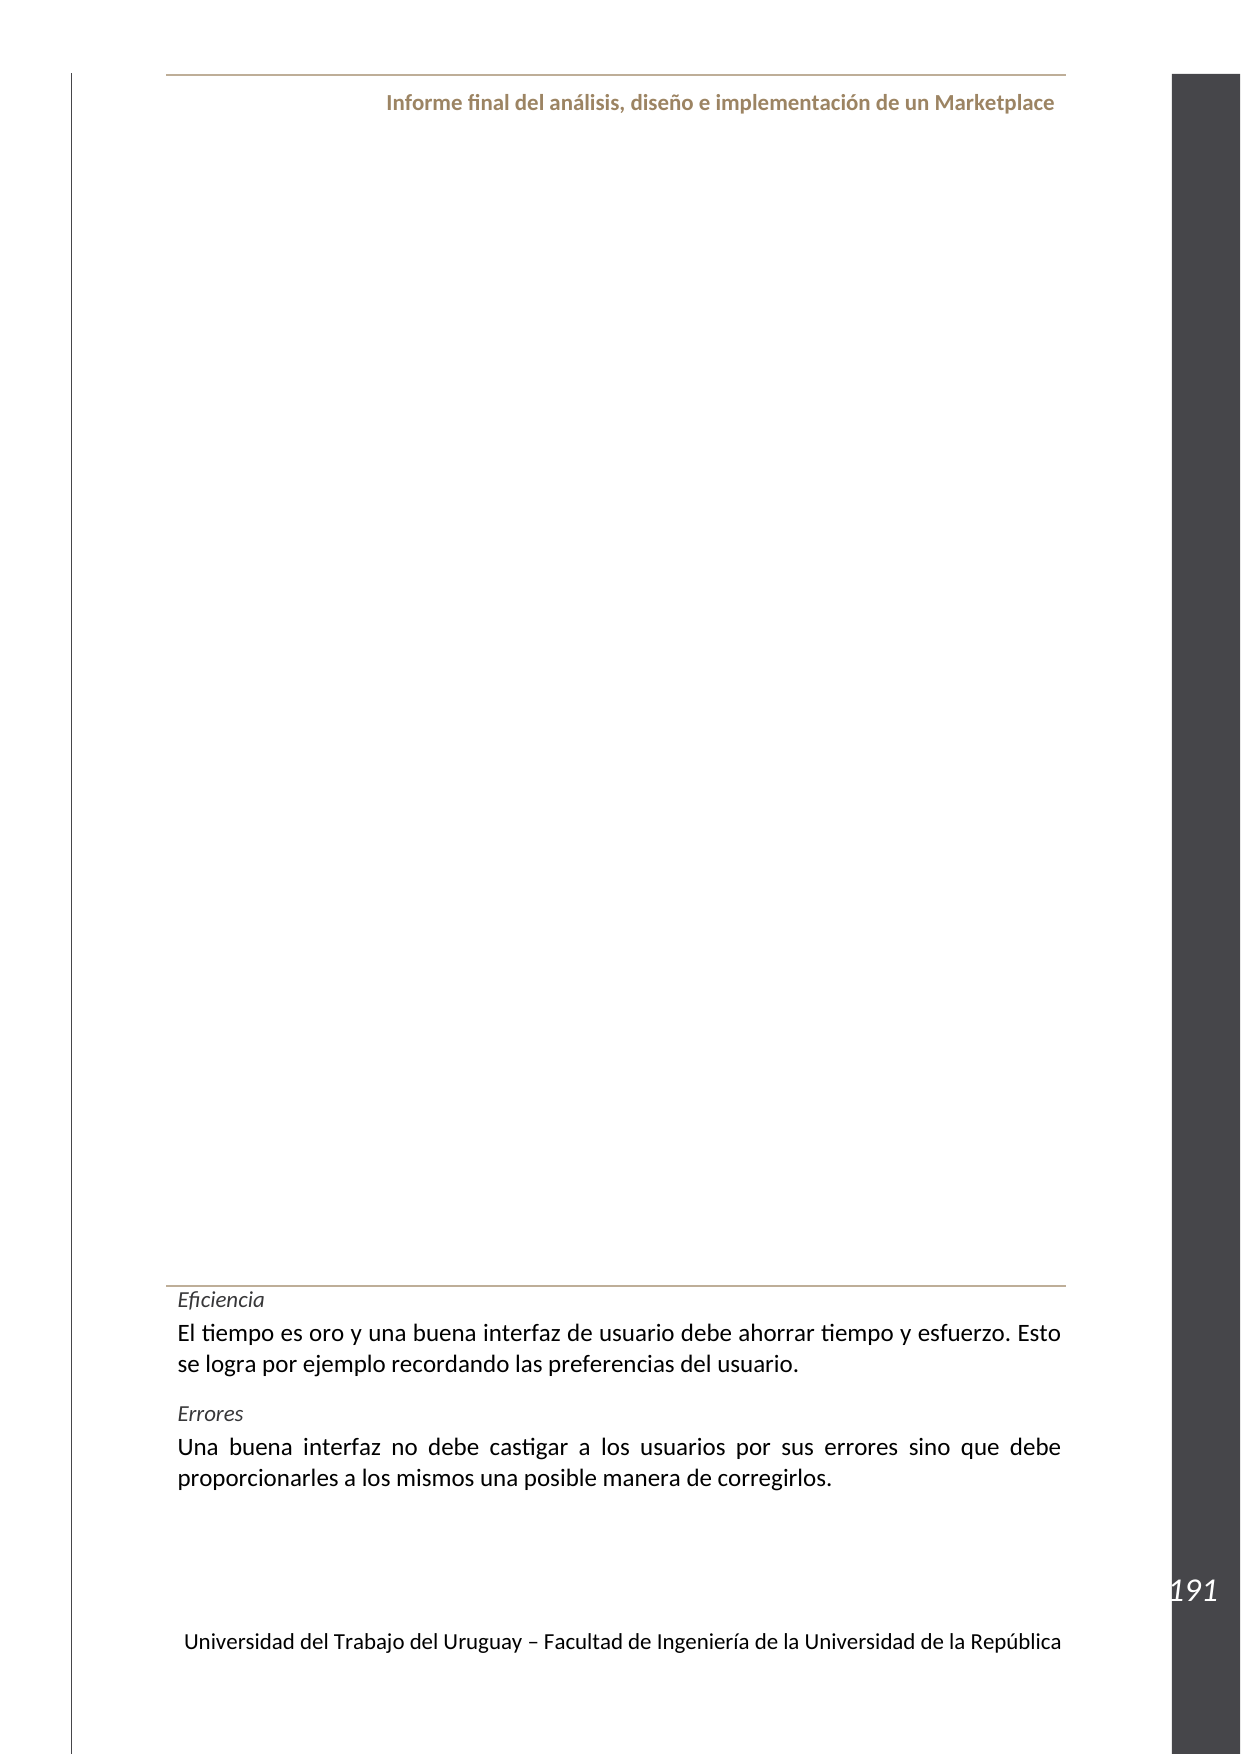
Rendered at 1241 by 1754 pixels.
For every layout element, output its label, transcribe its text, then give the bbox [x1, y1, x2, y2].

subtitle Eficiencia [177, 1287, 1063, 1313]
text Una buena interfaz no debe castigar a los usuarios por sus errores sino que debe proporcionarles a los mismos una posible manera de corregirlos. [177, 1431, 1063, 1492]
text El tiempo es oro y una buena interfaz de usuario debe ahorrar tiempo y esfuerzo. Esto se logra por ejemplo recordando las preferencias del usuario. [177, 1317, 1063, 1378]
subtitle Errores [177, 1399, 1063, 1427]
